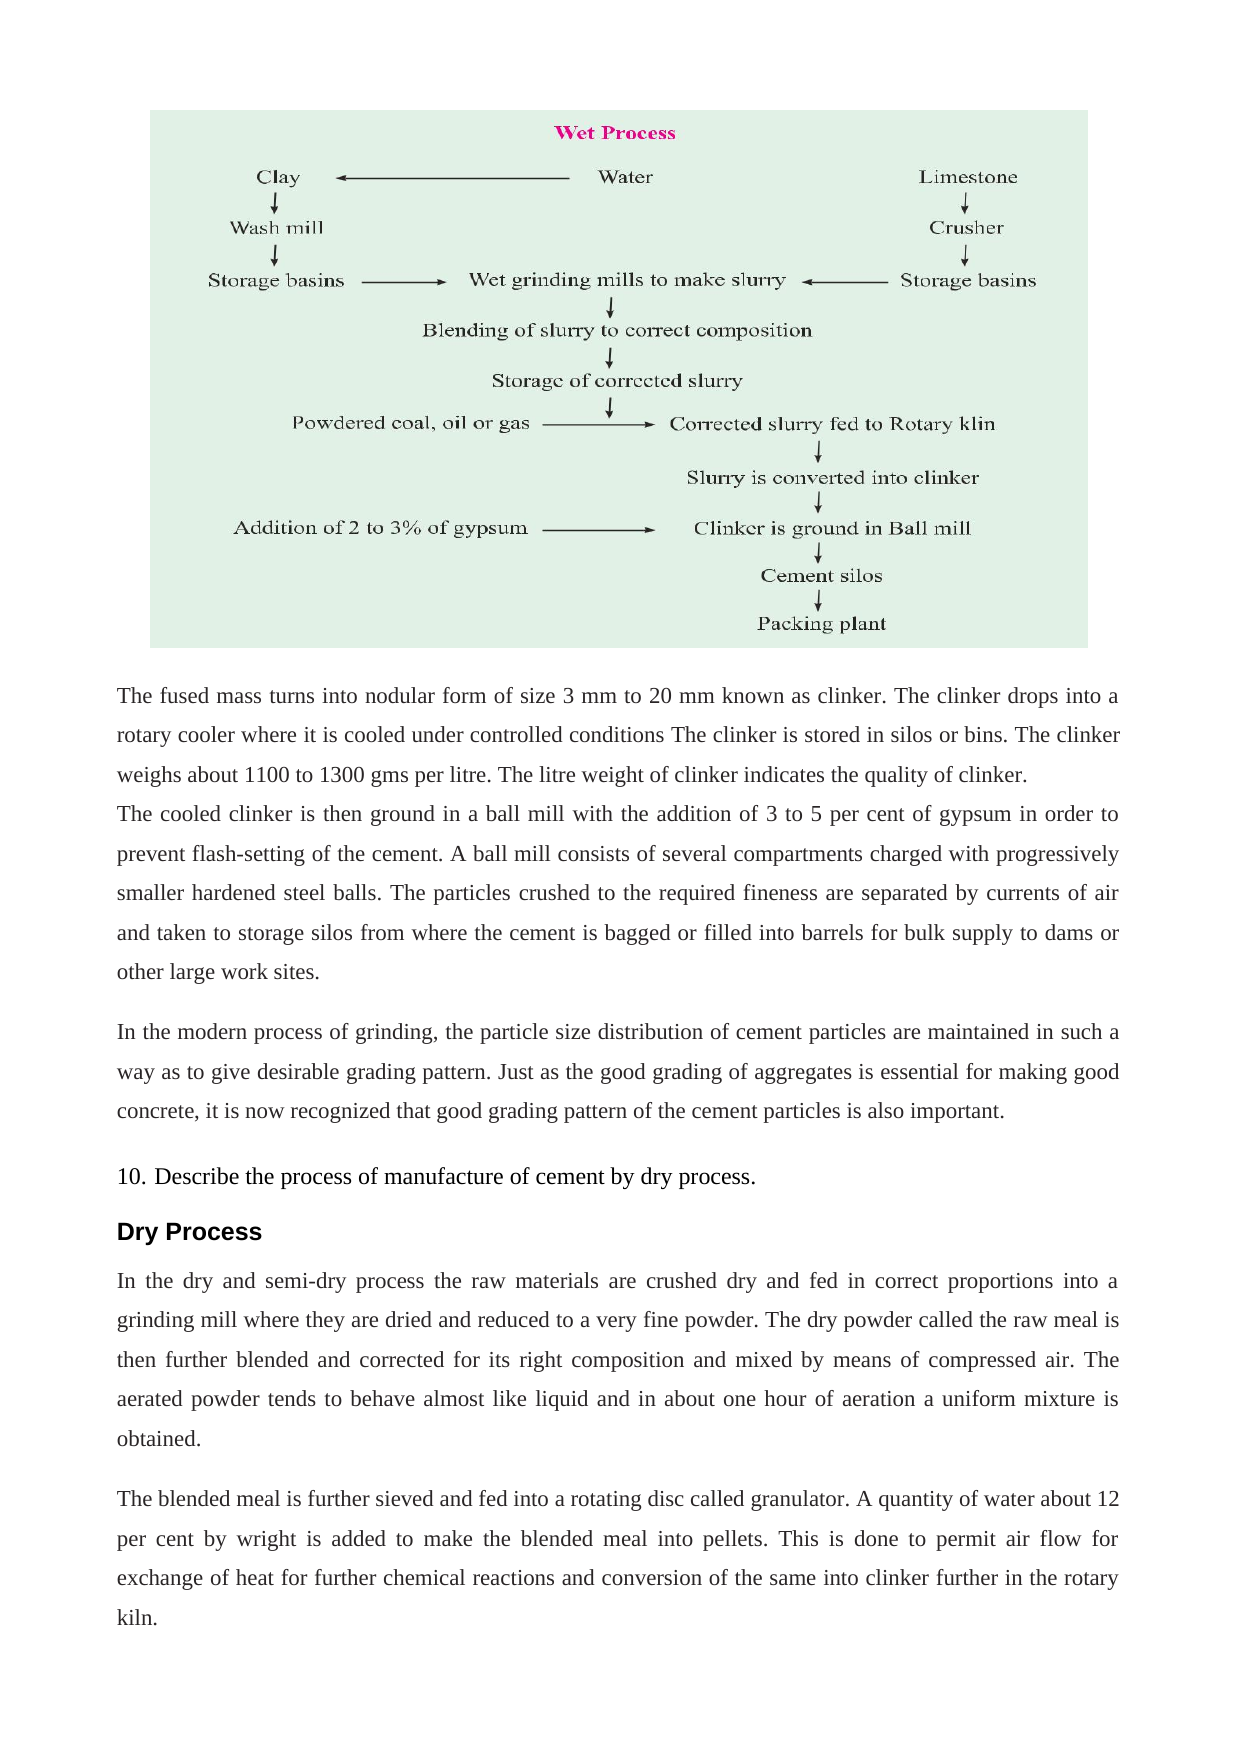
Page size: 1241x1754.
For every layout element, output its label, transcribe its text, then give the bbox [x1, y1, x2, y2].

text The fused mass turns into nodular form of size 3 mm to 20 mm known as clinker. The clinker drops into a rotary cooler where it is cooled under controlled conditions The clinker is stored in silos or bins. The clinker weighs about 1100 to 1300 gms per litre. The litre weight of clinker indicates the quality of clinker. [117, 682, 1121, 787]
text The blended meal is further sieved and fed into a rotating disc called granulator. A quantity of water about 12 per cent by wright is added to make the blended meal into pellets. This is done to permit air flow for exchange of heat for further chemical reactions and conversion of the same into clinker further in the rotary kiln. [117, 1485, 1121, 1630]
text In the dry and semi-dry process the raw materials are crushed dry and fed in correct proportions into a grinding mill where they are dried and reduced to a very fine powder. The dry powder called the raw meal is then further blended and corrected for its right composition and mixed by means of compressed air. The aerated powder tends to behave almost like liquid and in about one hour of aeration a uniform mixture is obtained. [117, 1267, 1121, 1451]
picture [150, 110, 1088, 655]
list Describe the process of manufacture of cement by dry process. [117, 1162, 1121, 1190]
text In the modern process of grinding, the particle size distribution of cement particles are maintained in such a way as to give desirable grading pattern. Just as the good grading of aggregates is essential for making good concrete, it is now recognized that good grading pattern of the cement particles is also important. [117, 1018, 1121, 1124]
text Dry Process [117, 1217, 1121, 1246]
text The cooled clinker is then ground in a ball mill with the addition of 3 to 5 per cent of gypsum in order to prevent flash-setting of the cement. A ball mill consists of several compartments charged with progressively smaller hardened steel balls. The particles crushed to the required fineness are separated by currents of air and taken to storage silos from where the cement is bagged or filled into barrels for bulk supply to dams or other large work sites. [117, 800, 1121, 984]
